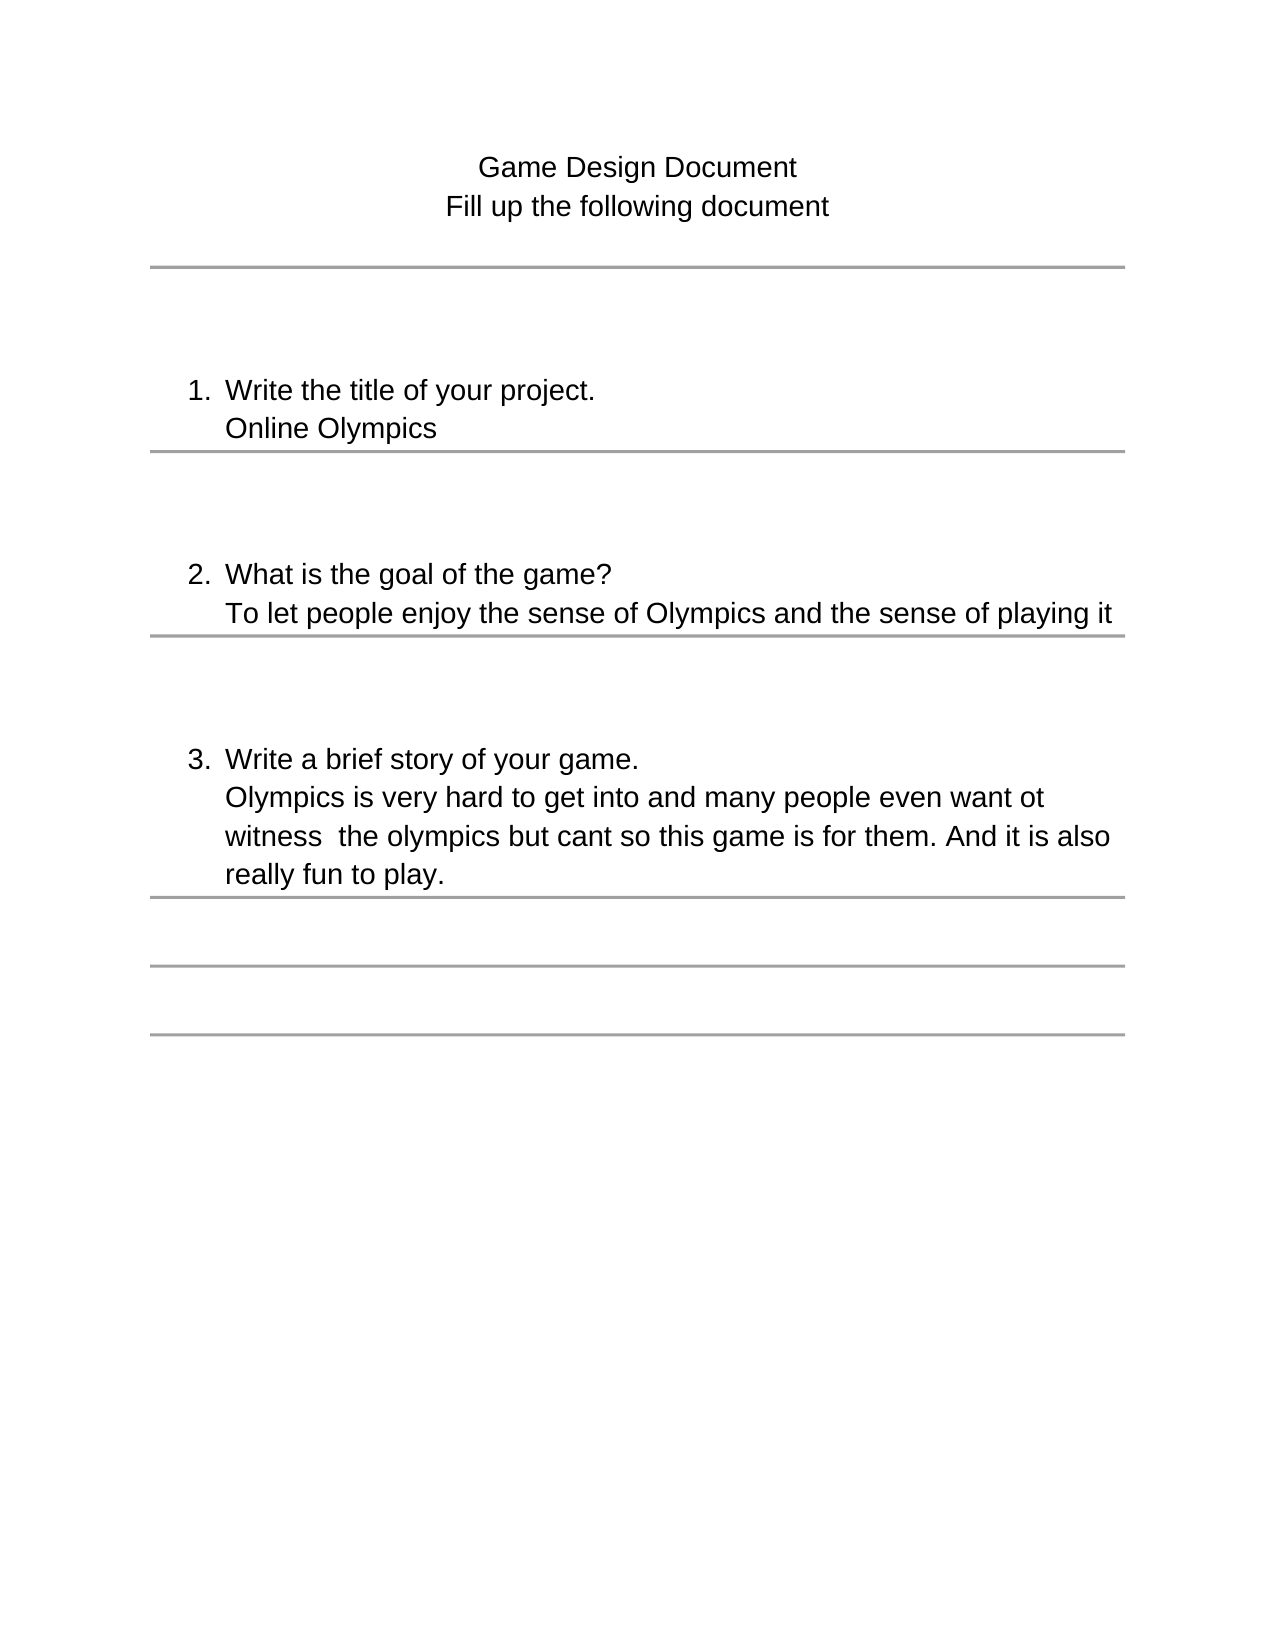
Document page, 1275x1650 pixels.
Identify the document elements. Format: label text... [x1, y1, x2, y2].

text Game Design Document [150, 150, 1125, 183]
text Olympics is very hard to get into and many people even want ot witness the olympics but cant so this game is for them. And it is also really fun to play. [225, 780, 1125, 891]
text Fill up the following document [150, 188, 1125, 222]
text To let people enjoy the sense of Olympics and the sense of playing it [225, 596, 1125, 629]
list Write the title of your project. [187, 373, 1125, 406]
list What is the goal of the game? [187, 557, 1125, 591]
text Online Olympics [225, 411, 1125, 445]
list Write a brief story of your game. [187, 742, 1125, 775]
